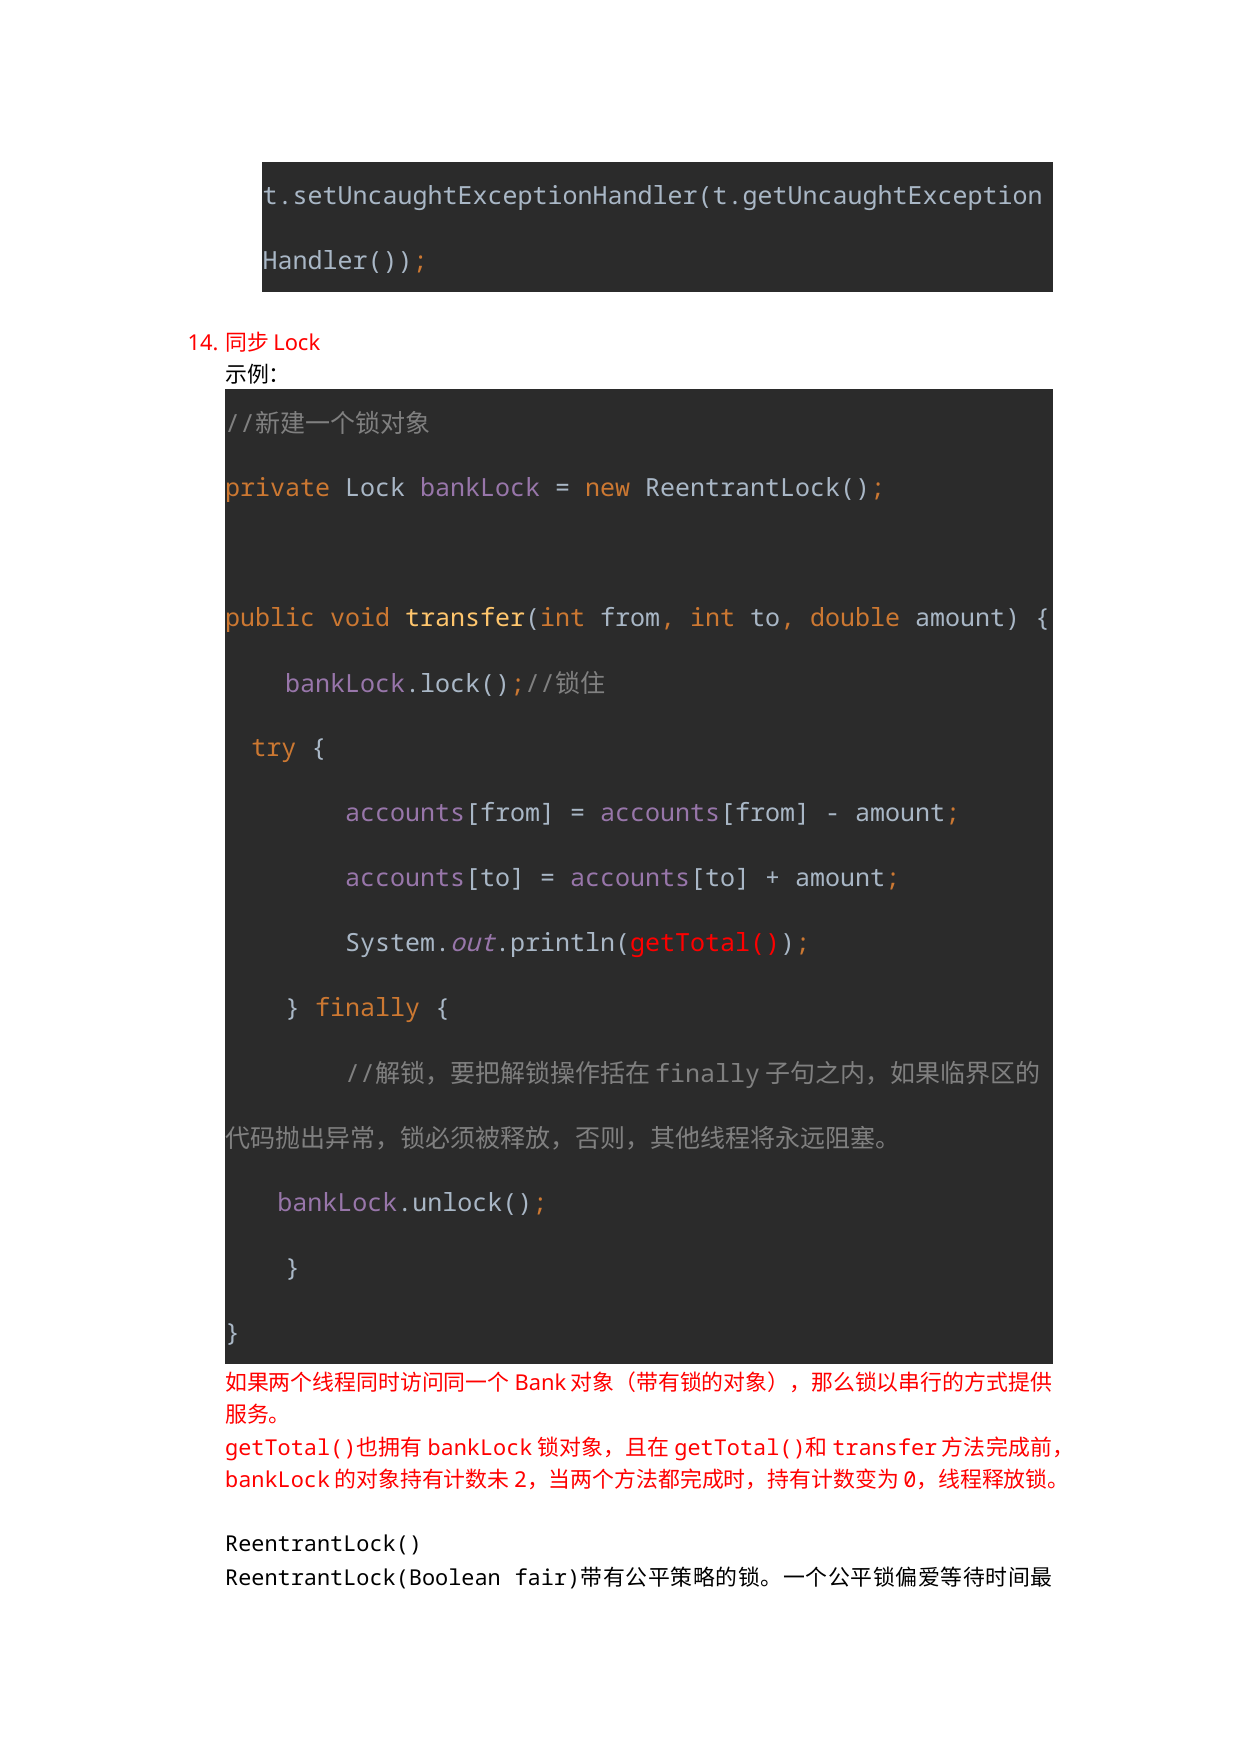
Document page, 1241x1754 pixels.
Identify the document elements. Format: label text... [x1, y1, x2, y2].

list getTotal()也拥有bankLock锁对象，且在getTotal()和transfer方法完成前，bankLock的对象持有计数未2，当两个方法都完成时，持有计数变为0，线程释放锁。 [225, 1429, 1053, 1494]
list ReentrantLock() [225, 1527, 1053, 1559]
list 示例： [225, 357, 1053, 389]
list 同步Lock [187, 324, 1053, 357]
text //新建一个锁对象 private Lock bankLock = new ReentrantLock(); public void transfer(int from, int to, double amount) { bankLock.lock();//锁住 try { accounts[from] = accounts[from] - amount; accounts[to] = accounts[to] + amount; System.out.println(getTotal()); } finally { //解锁，要把解锁操作括在finally子句之内，如果临界区的代码抛出异常，锁必须被释放，否则，其他线程将永远阻塞。 bankLock.unlock(); } } [225, 389, 1053, 1364]
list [225, 1559, 1053, 1592]
list 如果两个线程同时访问同一个Bank对象（带有锁的对象），那么锁以串行的方式提供服务。 [225, 1364, 1053, 1429]
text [262, 162, 1053, 292]
